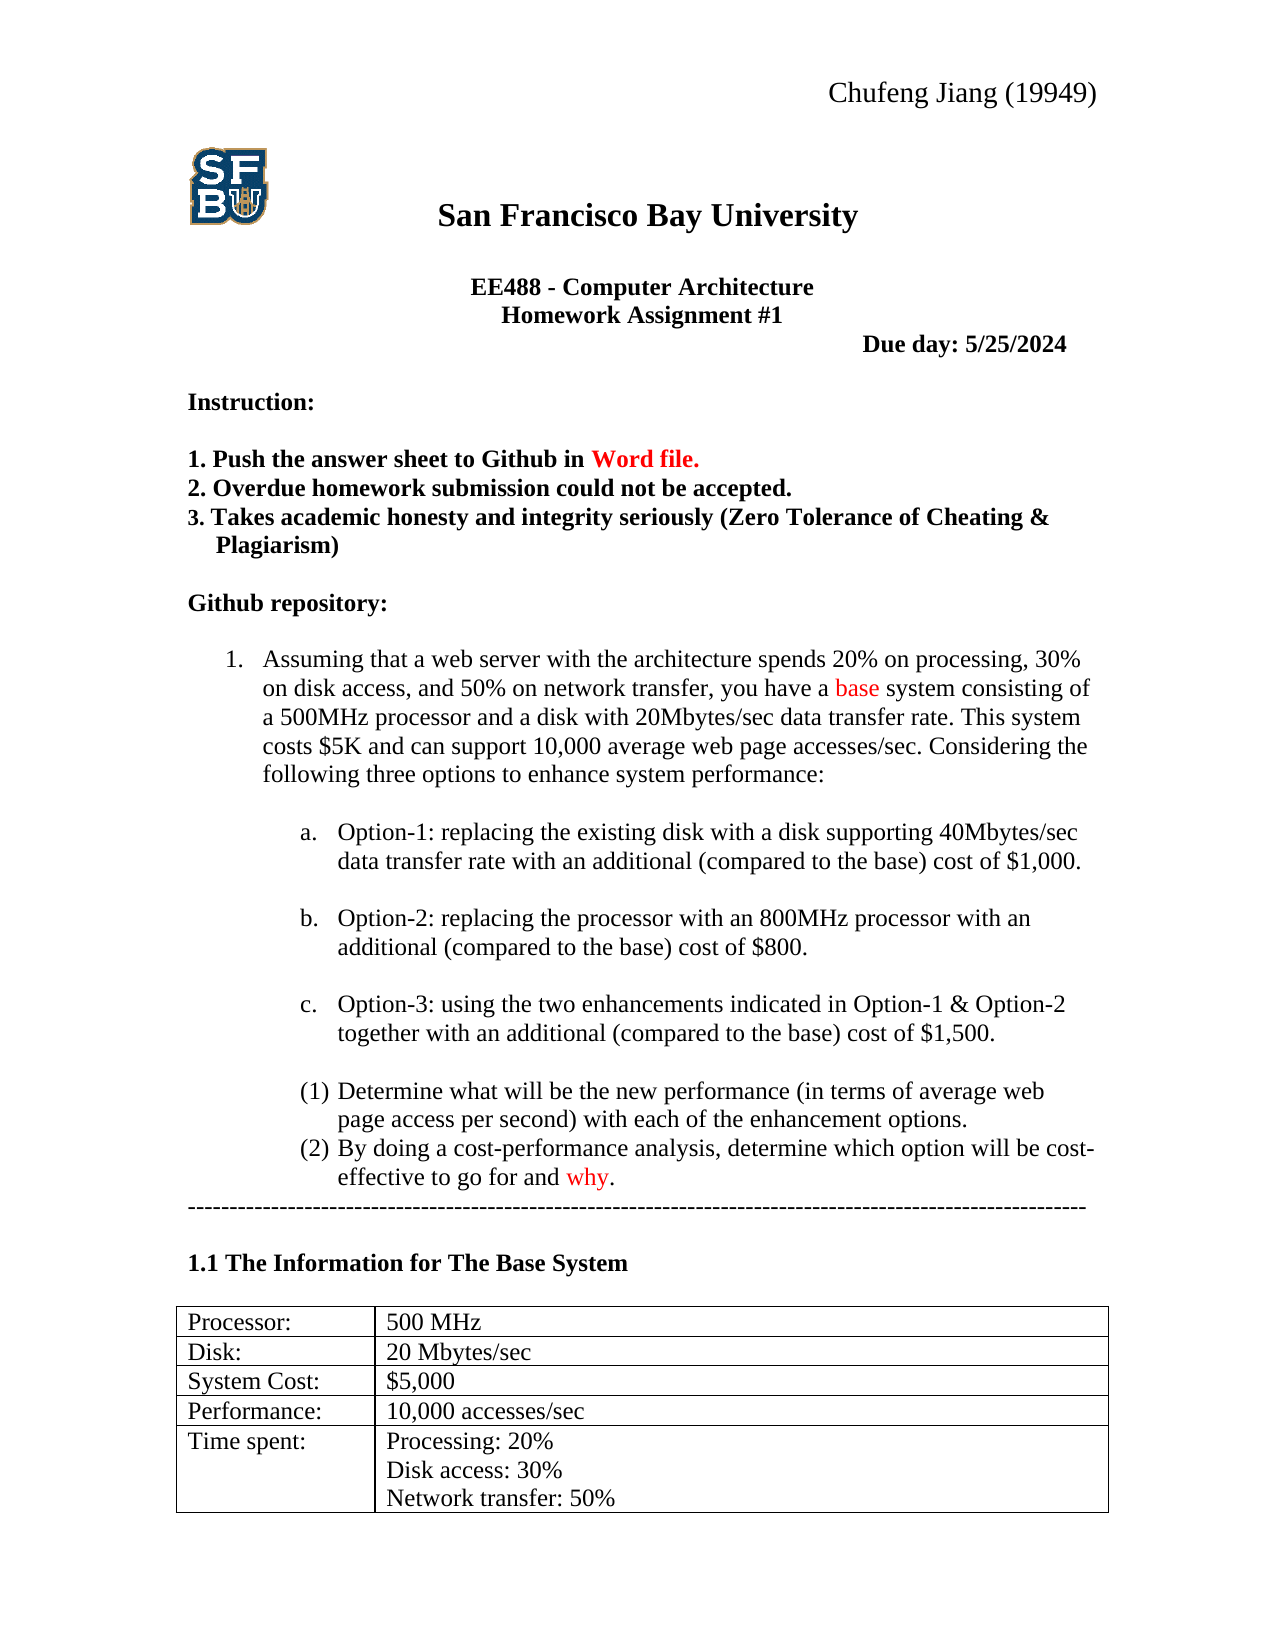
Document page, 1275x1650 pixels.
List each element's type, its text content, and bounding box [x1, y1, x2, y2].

table_cell $5,000 [376, 1366, 1108, 1395]
table_header Processor: [177, 1307, 374, 1336]
text 1.1 The Information for The Base System [187, 1248, 1097, 1277]
table_cell Time spent: [177, 1426, 374, 1512]
text Github repository: [187, 588, 1097, 617]
text Due day: 5/25/2024 [787, 329, 1097, 358]
list Option-1: replacing the existing disk with a disk supporting 40Mbytes/sec data transfer rate with an additional (compared to the base) cost of $1,000. [300, 817, 1097, 874]
table_cell Performance: [177, 1396, 374, 1425]
list Determine what will be the new performance (in terms of average web page access per second) with each of the enhancement options. [300, 1076, 1097, 1133]
list Option-2: replacing the processor with an 800MHz processor with an additional (compared to the base) cost of $800. [300, 903, 1097, 961]
list Assuming that a web server with the architecture spends 20% on processing, 30% on disk access, and 50% on network transfer, you have a base system consisting of a 500MHz processor and a disk with 20Mbytes/sec data transfer rate. This system costs $5K and can support 10,000 average web page accesses/sec. Considering the following three options to enhance system performance: [225, 644, 1097, 788]
text Instruction: [187, 387, 1097, 416]
list Push the answer sheet to Github in Word file. [187, 444, 1097, 473]
text ------------------------------------------------------------------------------------------------------------ [187, 1191, 1097, 1219]
text EE488 - Computer Architecture [187, 272, 1097, 301]
list Takes academic honesty and integrity seriously (Zero Tolerance of Cheating & Plagiarism) [187, 502, 1097, 559]
table_cell Processing: 20% Disk access: 30% Network transfer: 50% [376, 1426, 1108, 1512]
picture [187, 146, 271, 227]
table_cell System Cost: [177, 1366, 374, 1395]
table_cell Disk: [177, 1337, 374, 1365]
list Option-3: using the two enhancements indicated in Option-1 & Option-2 together with an additional (compared to the base) cost of $1,500. [300, 989, 1097, 1047]
table_header 500 MHz [376, 1307, 1108, 1336]
table_cell 20 Mbytes/sec [376, 1337, 1108, 1365]
list By doing a cost-performance analysis, determine which option will be cost-effective to go for and why. [300, 1133, 1097, 1191]
list Overdue homework submission could not be accepted. [187, 473, 1097, 502]
table_cell 10,000 accesses/sec [376, 1396, 1108, 1425]
text San Francisco Bay University [187, 147, 1097, 233]
text Homework Assignment #1 [187, 301, 1097, 329]
